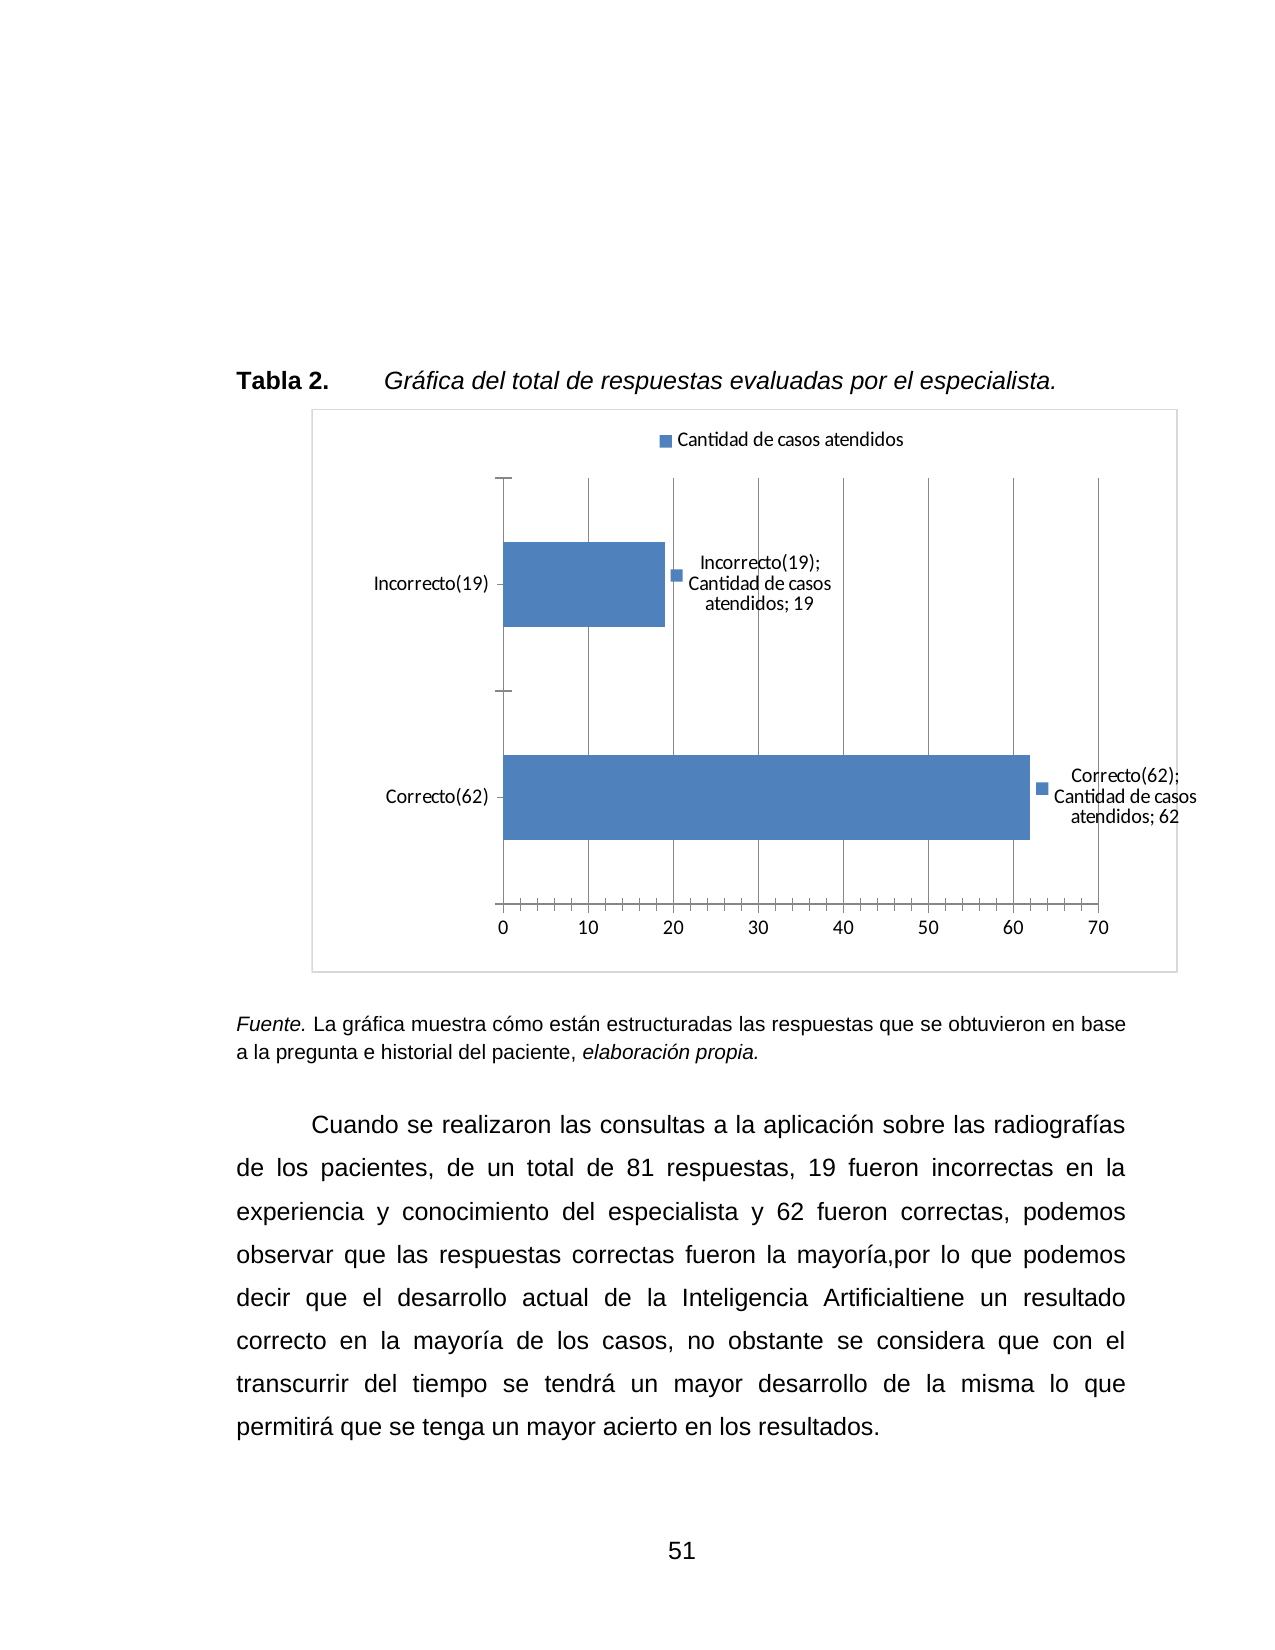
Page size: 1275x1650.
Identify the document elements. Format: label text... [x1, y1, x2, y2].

text Cuando se realizaron las consultas a la aplicación sobre las radiografías de los pacientes, de un total de 81 respuestas, 19 fueron incorrectas en la experiencia y conocimiento del especialista y 62 fueron correctas, podemos observar que las respuestas correctas fueron la mayoría,por lo que podemos decir que el desarrollo actual de la Inteligencia Artificialtiene un resultado correcto en la mayoría de los casos, no obstante se considera que con el transcurrir del tiempo se tendrá un mayor desarrollo de la misma lo que permitirá que se tenga un mayor acierto en los resultados. [236, 1110, 1127, 1441]
list Gráfica del total de respuestas evaluadas por el especialista. [236, 366, 1127, 394]
text Fuente. La gráfica muestra cómo están estructuradas las respuestas que se obtuvieron en base a la pregunta e historial del paciente, elaboración propia. [236, 1012, 1127, 1063]
